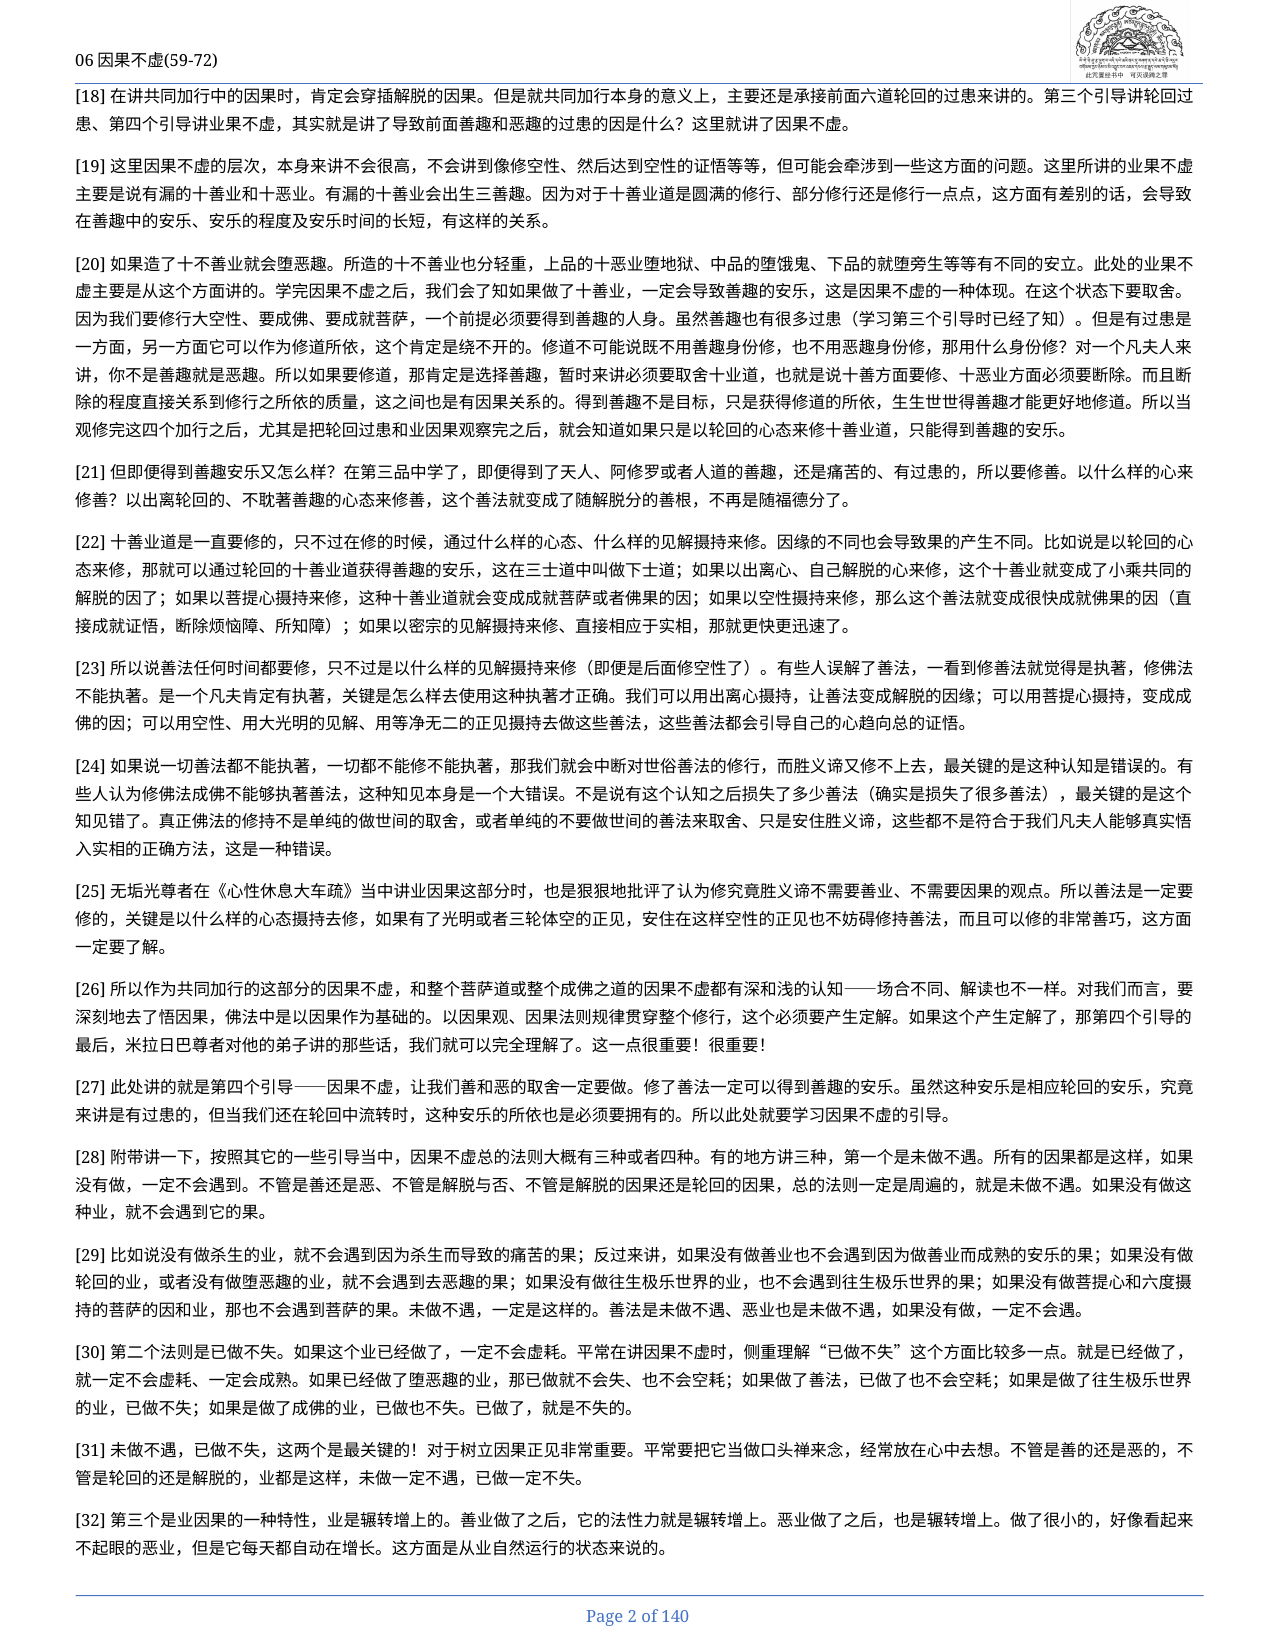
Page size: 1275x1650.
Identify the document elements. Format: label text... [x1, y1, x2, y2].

text [20] 如果造了十不善业就会堕恶趣。所造的十不善业也分轻重，上品的十恶业堕地狱、中品的堕饿鬼、下品的就堕旁生等等有不同的安立。此处的业果不虚主要是从这个方面讲的。学完因果不虚之后，我们会了知如果做了十善业，一定会导致善趣的安乐，这是因果不虚的一种体现。在这个状态下要取舍。因为我们要修行大空性、要成佛、要成就菩萨，一个前提必须要得到善趣的人身。虽然善趣也有很多过患（学习第三个引导时已经了知）。但是有过患是一方面，另一方面它可以作为修道所依，这个肯定是绕不开的。修道不可能说既不用善趣身份修，也不用恶趣身份修，那用什么身份修？对一个凡夫人来讲，你不是善趣就是恶趣。所以如果要修道，那肯定是选择善趣，暂时来讲必须要取舍十业道，也就是说十善方面要修、十恶业方面必须要断除。而且断除的程度直接关系到修行之所依的质量，这之间也是有因果关系的。得到善趣不是目标，只是获得修道的所依，生生世世得善趣才能更好地修道。所以当观修完这四个加行之后，尤其是把轮回过患和业因果观察完之后，就会知道如果只是以轮回的心态来修十善业道，只能得到善趣的安乐。 [75, 251, 1200, 441]
text [32] 第三个是业因果的一种特性，业是辗转增上的。善业做了之后，它的法性力就是辗转增上。恶业做了之后，也是辗转增上。做了很小的，好像看起来不起眼的恶业，但是它每天都自动在增长。这方面是从业自然运行的状态来说的。 [75, 1507, 1200, 1559]
text [31] 未做不遇，已做不失，这两个是最关键的！对于树立因果正见非常重要。平常要把它当做口头禅来念，经常放在心中去想。不管是善的还是恶的，不管是轮回的还是解脱的，业都是这样，未做一定不遇，已做一定不失。 [75, 1437, 1200, 1489]
text [29] 比如说没有做杀生的业，就不会遇到因为杀生而导致的痛苦的果；反过来讲，如果没有做善业也不会遇到因为做善业而成熟的安乐的果；如果没有做轮回的业，或者没有做堕恶趣的业，就不会遇到去恶趣的果；如果没有做往生极乐世界的业，也不会遇到往生极乐世界的果；如果没有做菩提心和六度摄持的菩萨的因和业，那也不会遇到菩萨的果。未做不遇，一定是这样的。善法是未做不遇、恶业也是未做不遇，如果没有做，一定不会遇。 [75, 1242, 1200, 1321]
text [27] 此处讲的就是第四个引导——因果不虚，让我们善和恶的取舍一定要做。修了善法一定可以得到善趣的安乐。虽然这种安乐是相应轮回的安乐，究竟来讲是有过患的，但当我们还在轮回中流转时，这种安乐的所依也是必须要拥有的。所以此处就要学习因果不虚的引导。 [75, 1074, 1200, 1126]
picture [1070, 0, 1190, 83]
text [19] 这里因果不虚的层次，本身来讲不会很高，不会讲到像修空性、然后达到空性的证悟等等，但可能会牵涉到一些这方面的问题。这里所讲的业果不虚主要是说有漏的十善业和十恶业。有漏的十善业会出生三善趣。因为对于十善业道是圆满的修行、部分修行还是修行一点点，这方面有差别的话，会导致在善趣中的安乐、安乐的程度及安乐时间的长短，有这样的关系。 [75, 153, 1200, 232]
text [22] 十善业道是一直要修的，只不过在修的时候，通过什么样的心态、什么样的见解摄持来修。因缘的不同也会导致果的产生不同。比如说是以轮回的心态来修，那就可以通过轮回的十善业道获得善趣的安乐，这在三士道中叫做下士道；如果以出离心、自己解脱的心来修，这个十善业就变成了小乘共同的解脱的因了；如果以菩提心摄持来修，这种十善业道就会变成成就菩萨或者佛果的因；如果以空性摄持来修，那么这个善法就变成很快成就佛果的因（直接成就证悟，断除烦恼障、所知障）；如果以密宗的见解摄持来修、直接相应于实相，那就更快更迅速了。 [75, 529, 1200, 637]
text [21] 但即便得到善趣安乐又怎么样？在第三品中学了，即便得到了天人、阿修罗或者人道的善趣，还是痛苦的、有过患的，所以要修善。以什么样的心来修善？以出离轮回的、不耽著善趣的心态来修善，这个善法就变成了随解脱分的善根，不再是随福德分了。 [75, 459, 1200, 511]
text [28] 附带讲一下，按照其它的一些引导当中，因果不虚总的法则大概有三种或者四种。有的地方讲三种，第一个是未做不遇。所有的因果都是这样，如果没有做，一定不会遇到。不管是善还是恶、不管是解脱与否、不管是解脱的因果还是轮回的因果，总的法则一定是周遍的，就是未做不遇。如果没有做这种业，就不会遇到它的果。 [75, 1144, 1200, 1224]
text [25] 无垢光尊者在《心性休息大车疏》当中讲业因果这部分时，也是狠狠地批评了认为修究竟胜义谛不需要善业、不需要因果的观点。所以善法是一定要修的，关键是以什么样的心态摄持去修，如果有了光明或者三轮体空的正见，安住在这样空性的正见也不妨碍修持善法，而且可以修的非常善巧，这方面一定要了解。 [75, 878, 1200, 958]
text [24] 如果说一切善法都不能执著，一切都不能修不能执著，那我们就会中断对世俗善法的修行，而胜义谛又修不上去，最关键的是这种认知是错误的。有些人认为修佛法成佛不能够执著善法，这种知见本身是一个大错误。不是说有这个认知之后损失了多少善法（确实是损失了很多善法），最关键的是这个知见错了。真正佛法的修持不是单纯的做世间的取舍，或者单纯的不要做世间的善法来取舍、只是安住胜义谛，这些都不是符合于我们凡夫人能够真实悟入实相的正确方法，这是一种错误。 [75, 753, 1200, 860]
text [26] 所以作为共同加行的这部分的因果不虚，和整个菩萨道或整个成佛之道的因果不虚都有深和浅的认知——场合不同、解读也不一样。对我们而言，要深刻地去了悟因果，佛法中是以因果作为基础的。以因果观、因果法则规律贯穿整个修行，这个必须要产生定解。如果这个产生定解了，那第四个引导的最后，米拉日巴尊者对他的弟子讲的那些话，我们就可以完全理解了。这一点很重要！很重要！ [75, 976, 1200, 1056]
text [30] 第二个法则是已做不失。如果这个业已经做了，一定不会虚耗。平常在讲因果不虚时，侧重理解“已做不失”这个方面比较多一点。就是已经做了，就一定不会虚耗、一定会成熟。如果已经做了堕恶趣的业，那已做就不会失、也不会空耗；如果做了善法，已做了也不会空耗；如果是做了往生极乐世界的业，已做不失；如果是做了成佛的业，已做也不失。已做了，就是不失的。 [75, 1339, 1200, 1419]
text [23] 所以说善法任何时间都要修，只不过是以什么样的见解摄持来修（即便是后面修空性了）。有些人误解了善法，一看到修善法就觉得是执著，修佛法不能执著。是一个凡夫肯定有执著，关键是怎么样去使用这种执著才正确。我们可以用出离心摄持，让善法变成解脱的因缘；可以用菩提心摄持，变成成佛的因；可以用空性、用大光明的见解、用等净无二的正见摄持去做这些善法，这些善法都会引导自己的心趋向总的证悟。 [75, 655, 1200, 734]
text [18] 在讲共同加行中的因果时，肯定会穿插解脱的因果。但是就共同加行本身的意义上，主要还是承接前面六道轮回的过患来讲的。第三个引导讲轮回过患、第四个引导讲业果不虚，其实就是讲了导致前面善趣和恶趣的过患的因是什么？这里就讲了因果不虚。 [75, 83, 1200, 135]
